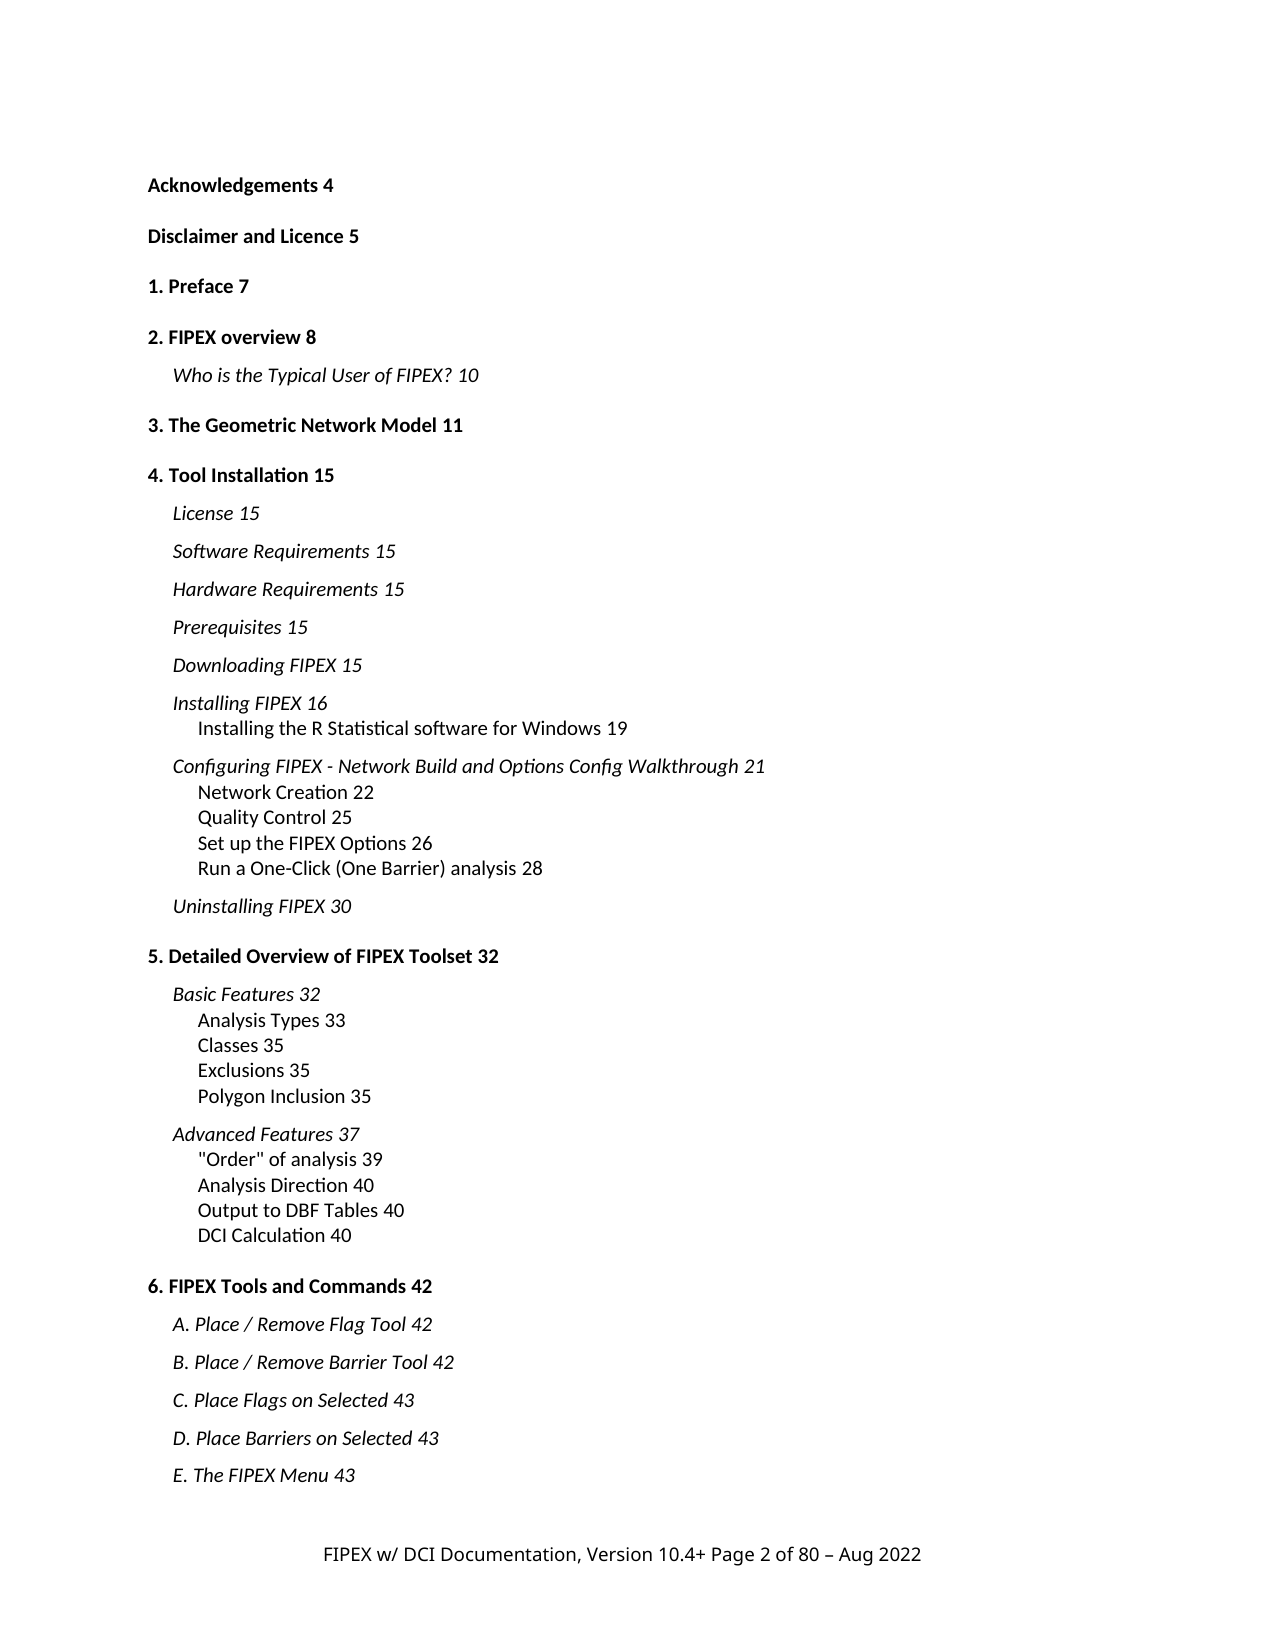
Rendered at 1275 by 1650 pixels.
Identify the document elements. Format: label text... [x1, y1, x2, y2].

text E. The FIPEX Menu 43 [173, 1463, 1125, 1488]
text Output to DBF Tables 40 [198, 1197, 1125, 1223]
text Installing the R Statistical software for Windows 19 [198, 716, 1125, 741]
text "Order" of analysis 39 [198, 1146, 1125, 1172]
text DCI Calculation 40 [198, 1223, 1125, 1248]
text License 15 [173, 501, 1125, 526]
text Quality Control 25 [198, 804, 1125, 830]
text Set up the FIPEX Options 26 [198, 830, 1125, 855]
text Advanced Features 37 [173, 1121, 1125, 1146]
text Analysis Types 33 [198, 1007, 1125, 1032]
text Classes 35 [198, 1032, 1125, 1058]
text Disclaimer and Licence 5 [344, 223, 1125, 248]
text Acknowledgements 4 [318, 173, 1125, 198]
text 4. Tool Installation 15 [148, 463, 1125, 488]
text A. Place / Remove Flag Tool 42 [173, 1311, 1125, 1336]
text Downloading FIPEX 15 [173, 652, 1125, 678]
text Run a One-Click (One Barrier) analysis 28 [198, 855, 1125, 881]
text B. Place / Remove Barrier Tool 42 [173, 1349, 1125, 1374]
text Basic Features 32 [173, 981, 1125, 1007]
text Network Creation 22 [198, 779, 1125, 804]
text Analysis Direction 40 [198, 1172, 1125, 1197]
text D. Place Barriers on Selected 43 [173, 1425, 1125, 1450]
text Software Requirements 15 [173, 538, 1125, 564]
text Who is the Typical User of FIPEX? 10 [173, 362, 1125, 387]
text Prerequisites 15 [173, 614, 1125, 640]
text 1. Preface 7 [148, 273, 1125, 299]
text 2. FIPEX overview 8 [148, 324, 1125, 349]
text Hardware Requirements 15 [173, 576, 1125, 602]
text 3. The Geometric Network Model 11 [148, 412, 1125, 438]
text C. Place Flags on Selected 43 [173, 1387, 1125, 1412]
text 5. Detailed Overview of FIPEX Toolset 32 [148, 943, 1125, 969]
text Uninstalling FIPEX 30 [173, 893, 1125, 918]
text Polygon Inclusion 35 [198, 1083, 1125, 1108]
text Exclusions 35 [198, 1058, 1125, 1083]
text Configuring FIPEX - Network Build and Options Config Walkthrough 21 [173, 753, 1125, 779]
text 6. FIPEX Tools and Commands 42 [148, 1273, 1125, 1298]
text Installing FIPEX 16 [173, 690, 1125, 716]
